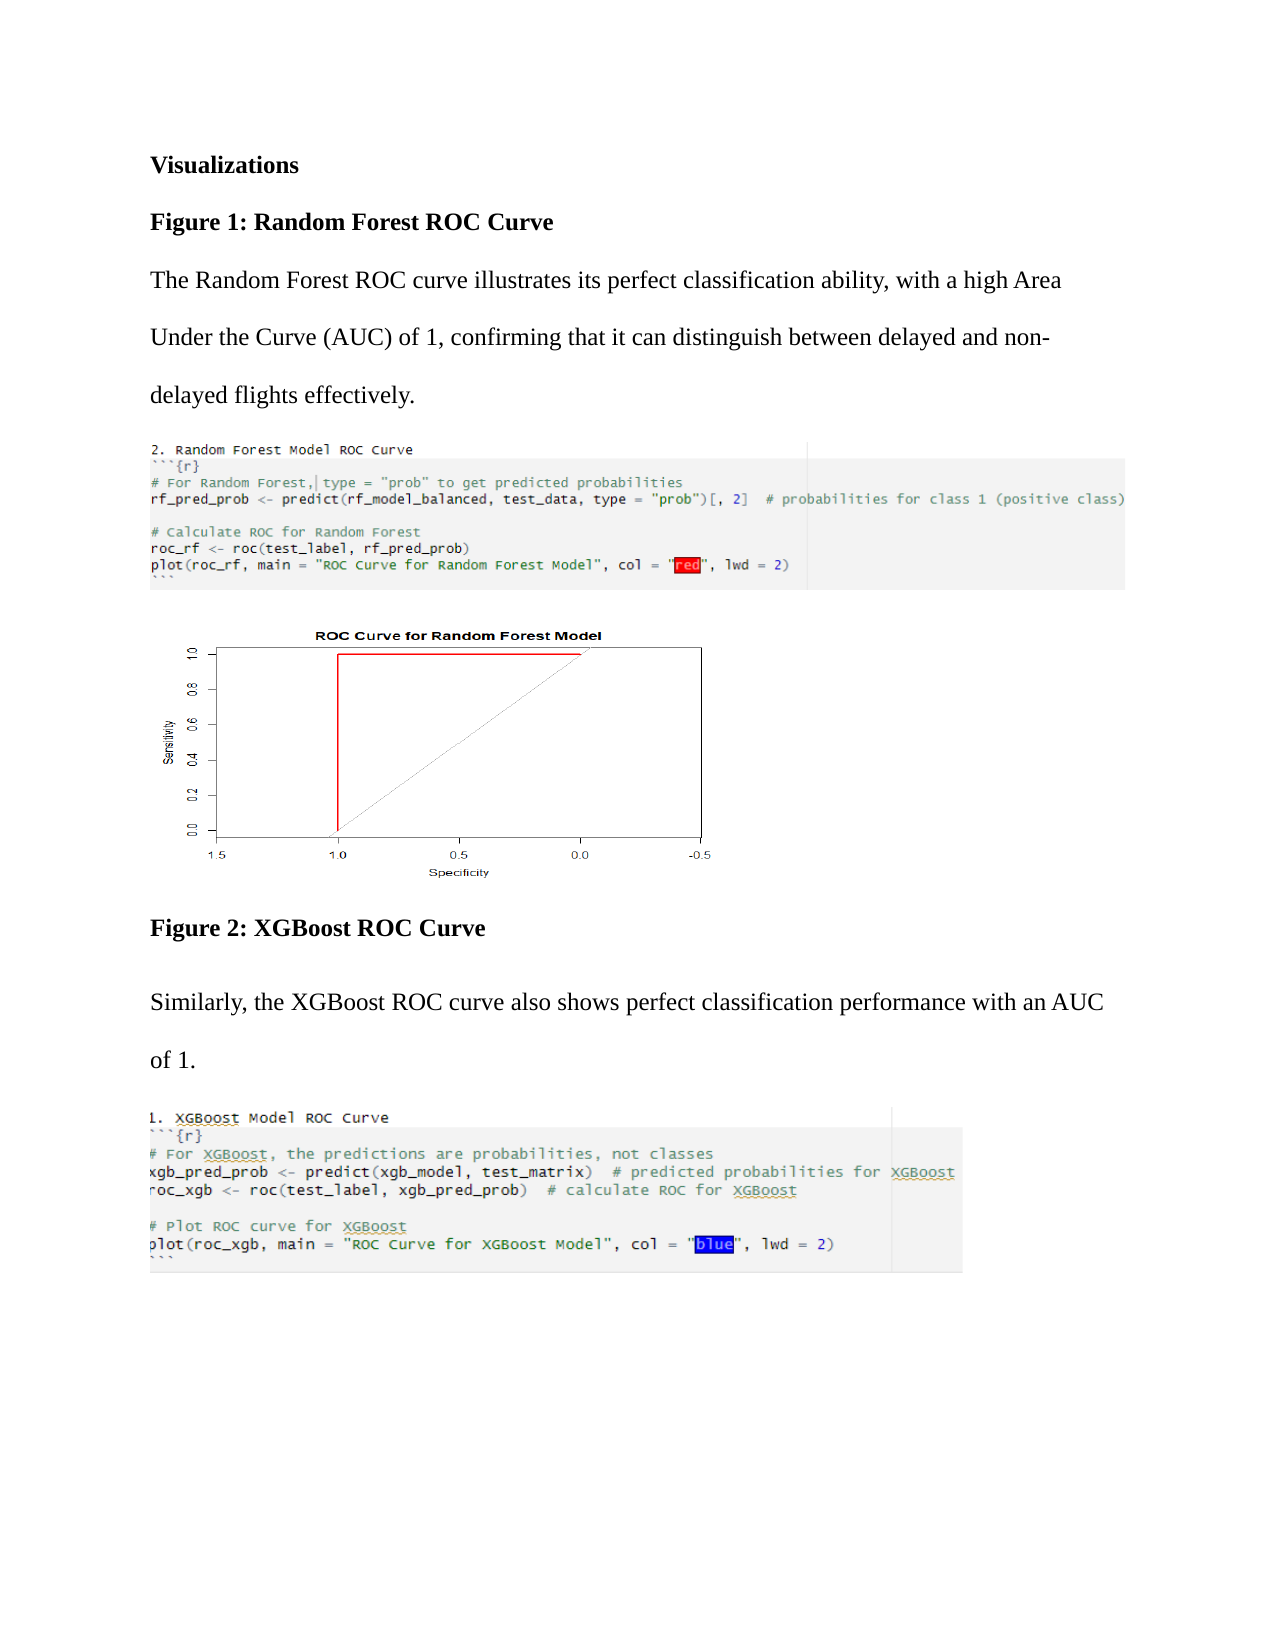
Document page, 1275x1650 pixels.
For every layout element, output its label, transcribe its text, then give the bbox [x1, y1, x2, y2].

picture [150, 1107, 963, 1291]
text Visualizations Figure 1: Random Forest ROC Curve The Random Forest ROC curve illustrates its perfect classification ability, with a high Area Under the Curve (AUC) of 1, confirming that it can distinguish between delayed and non-delayed flights effectively. Figure 2: XGBoost ROC Curve [150, 150, 1125, 442]
picture [150, 623, 735, 885]
picture [150, 442, 1125, 590]
